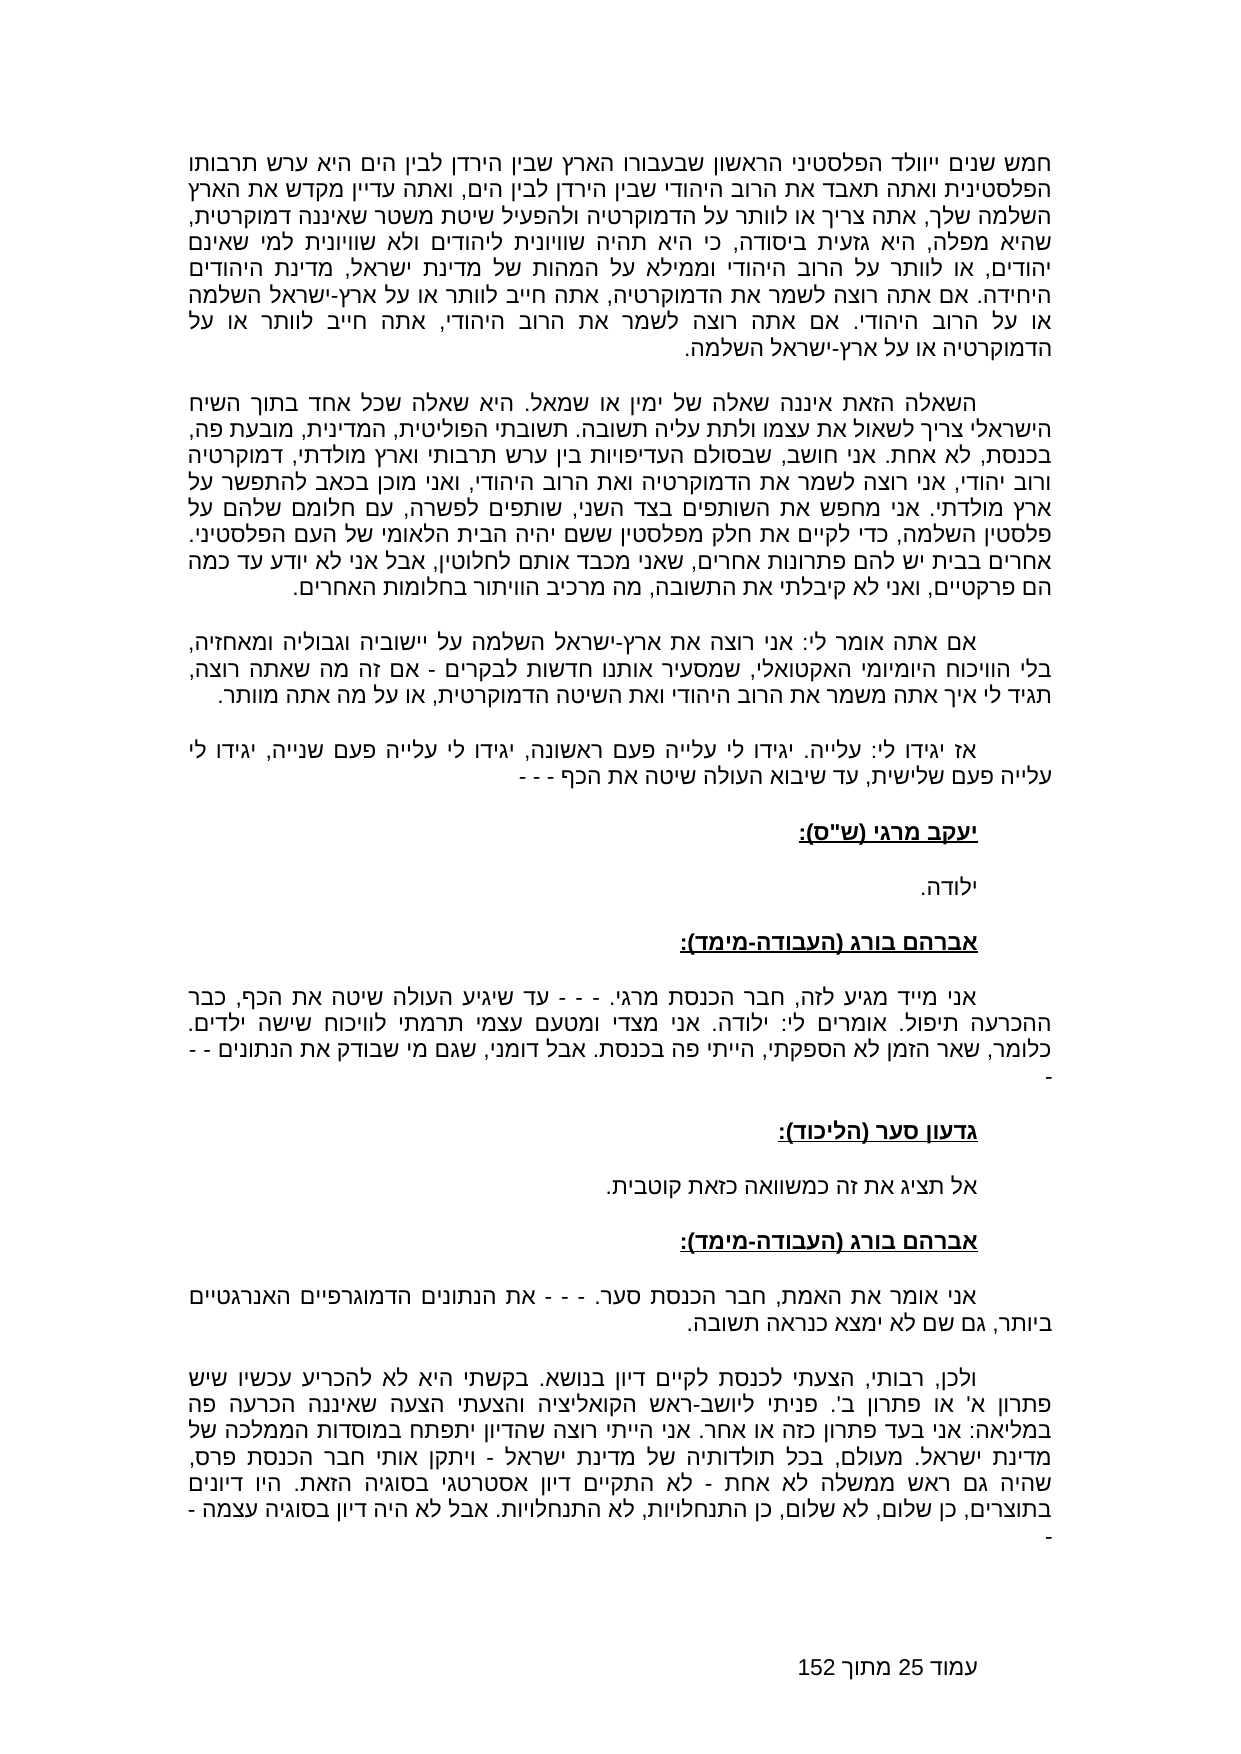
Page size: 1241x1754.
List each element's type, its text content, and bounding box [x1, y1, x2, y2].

text אברהם בורג (העבודה-מימד): [187, 1228, 1053, 1254]
text אני אומר את האמת, חבר הכנסת סער. - - - את הנתונים הדמוגרפיים האנרגטיים ביותר, גם שם לא ימצא כנראה תשובה. [187, 1283, 1053, 1336]
text ילודה. [187, 873, 1053, 900]
text גדעון סער (הליכוד): [187, 1118, 1053, 1144]
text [187, 150, 1053, 361]
text השאלה הזאת איננה שאלה של ימין או שמאל. היא שאלה שכל אחד בתוך השיח הישראלי צריך לשאול את עצמו ולתת עליה תשובה. תשובתי הפוליטית, המדינית, מובעת פה, בכנסת, לא אחת. אני חושב, שבסולם העדיפויות בין ערש תרבותי וארץ מולדתי, דמוקרטיה ורוב יהודי, אני רוצה לשמר את הדמוקרטיה ואת הרוב היהודי, ואני מוכן בכאב להתפשר על ארץ מולדתי. אני מחפש את השותפים בצד השני, שותפים לפשרה, עם חלומם שלהם על פלסטין השלמה, כדי לקיים את חלק מפלסטין ששם יהיה הבית הלאומי של העם הפלסטיני. אחרים בבית יש להם פתרונות אחרים, שאני מכבד אותם לחלוטין, אבל אני לא יודע עד כמה הם פרקטיים, ואני לא קיבלתי את התשובה, מה מרכיב הוויתור בחלומות האחרים. [187, 389, 1053, 600]
text ולכן, רבותי, הצעתי לכנסת לקיים דיון בנושא. בקשתי היא לא להכריע עכשיו שיש פתרון א' או פתרון ב'. פניתי ליושב-ראש הקואליציה והצעתי הצעה שאיננה הכרעה פה במליאה: אני בעד פתרון כזה או אחר. אני הייתי רוצה שהדיון יתפתח במוסדות הממלכה של מדינת ישראל. מעולם, בכל תולדותיה של מדינת ישראל - ויתקן אותי חבר הכנסת פרס, שהיה גם ראש ממשלה לא אחת - לא התקיים דיון אסטרטגי בסוגיה הזאת. היו דיונים בתוצרים, כן שלום, לא שלום, כן התנחלויות, לא התנחלויות. אבל לא היה דיון בסוגיה עצמה - - [187, 1365, 1053, 1549]
text אל תציג את זה כמשוואה כזאת קוטבית. [187, 1173, 1053, 1199]
text אני מייד מגיע לזה, חבר הכנסת מרגי. - - - עד שיגיע העולה שיטה את הכף, כבר ההכרעה תיפול. אומרים לי: ילודה. אני מצדי ומטעם עצמי תרמתי לוויכוח שישה ילדים. כלומר, שאר הזמן לא הספקתי, הייתי פה בכנסת. אבל דומני, שגם מי שבודק את הנתונים - - - [187, 984, 1053, 1089]
text אם אתה אומר לי: אני רוצה את ארץ-ישראל השלמה על יישוביה וגבוליה ומאחזיה, בלי הוויכוח היומיומי האקטואלי, שמסעיר אותנו חדשות לבקרים - אם זה מה שאתה רוצה, תגיד לי איך אתה משמר את הרוב היהודי ואת השיטה הדמוקרטית, או על מה אתה מוותר. [187, 629, 1053, 708]
text אז יגידו לי: עלייה. יגידו לי עלייה פעם ראשונה, יגידו לי עלייה פעם שנייה, יגידו לי עלייה פעם שלישית, עד שיבוא העולה שיטה את הכף - - - [187, 737, 1053, 790]
text יעקב מרגי (ש"ס): [187, 818, 1053, 845]
text אברהם בורג (העבודה-מימד): [187, 929, 1053, 955]
